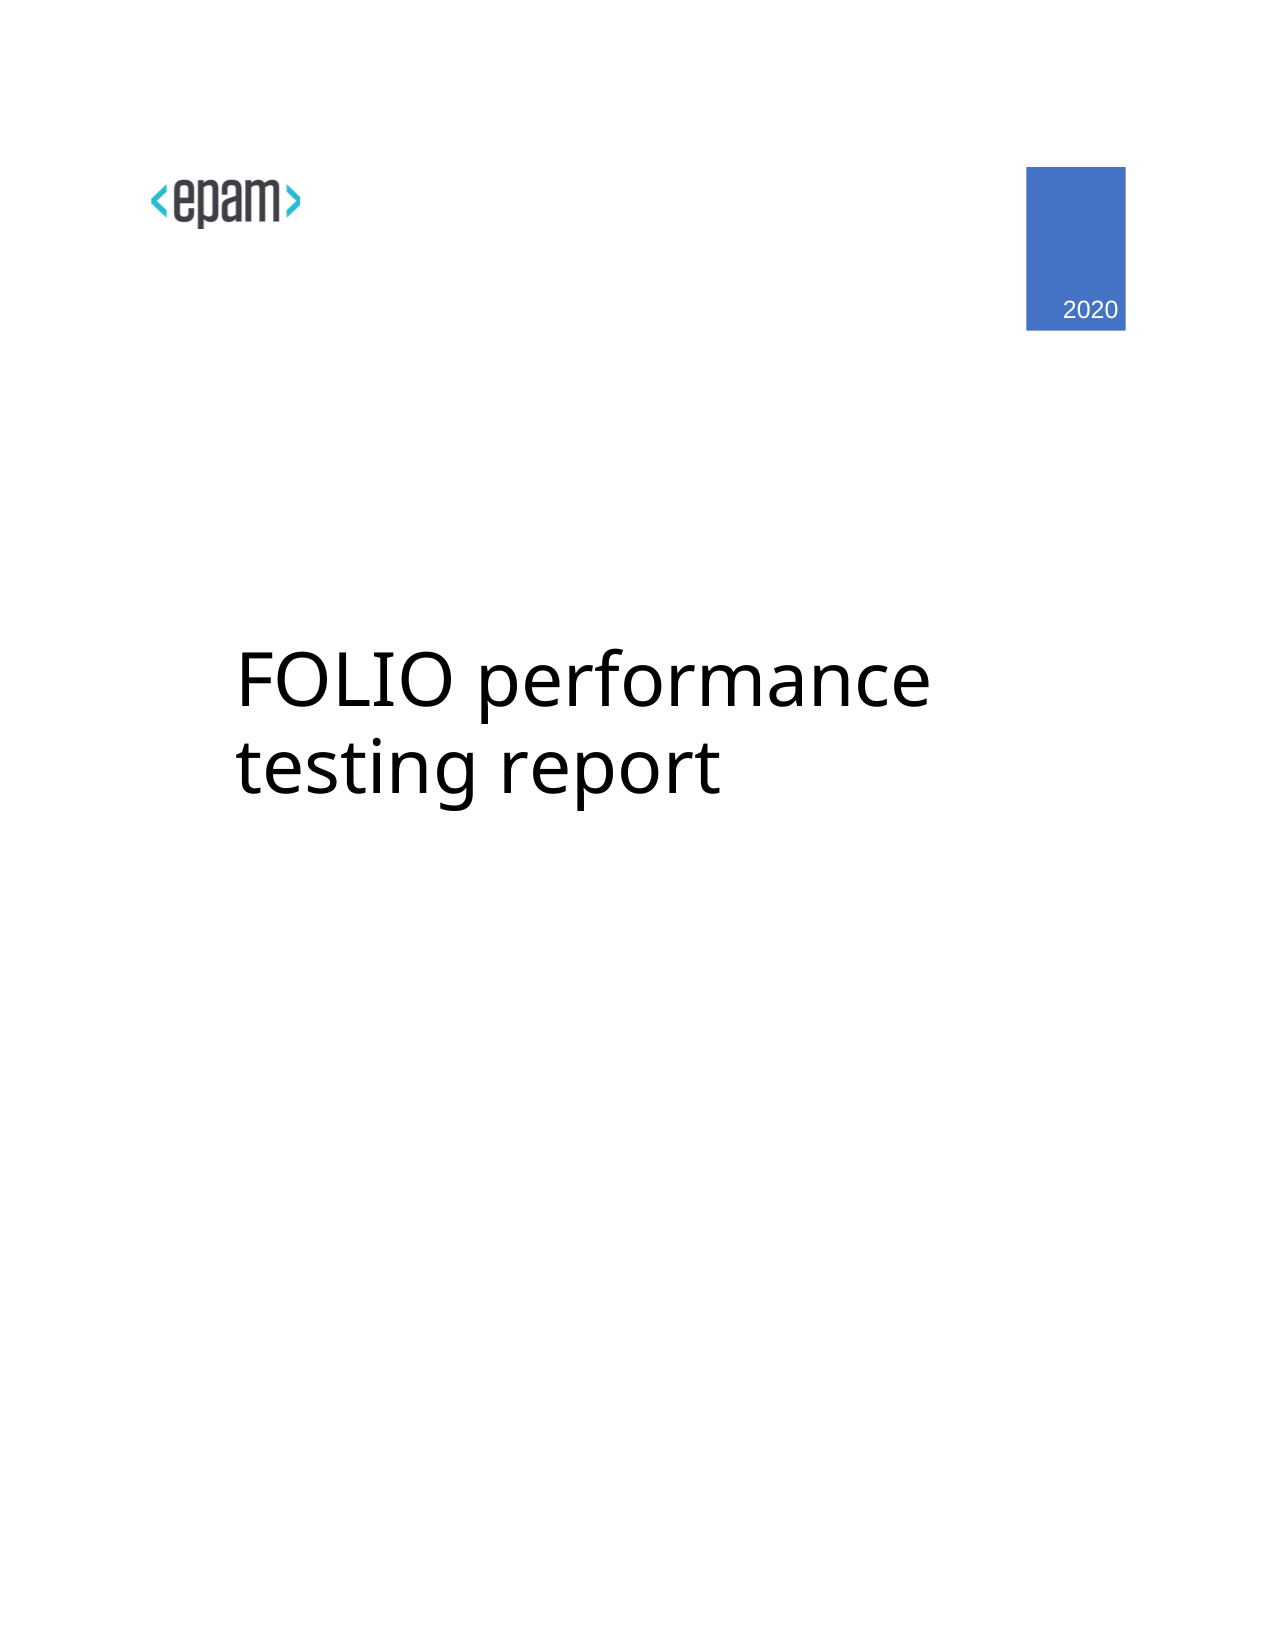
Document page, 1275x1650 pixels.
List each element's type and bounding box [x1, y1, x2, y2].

picture [150, 178, 300, 229]
